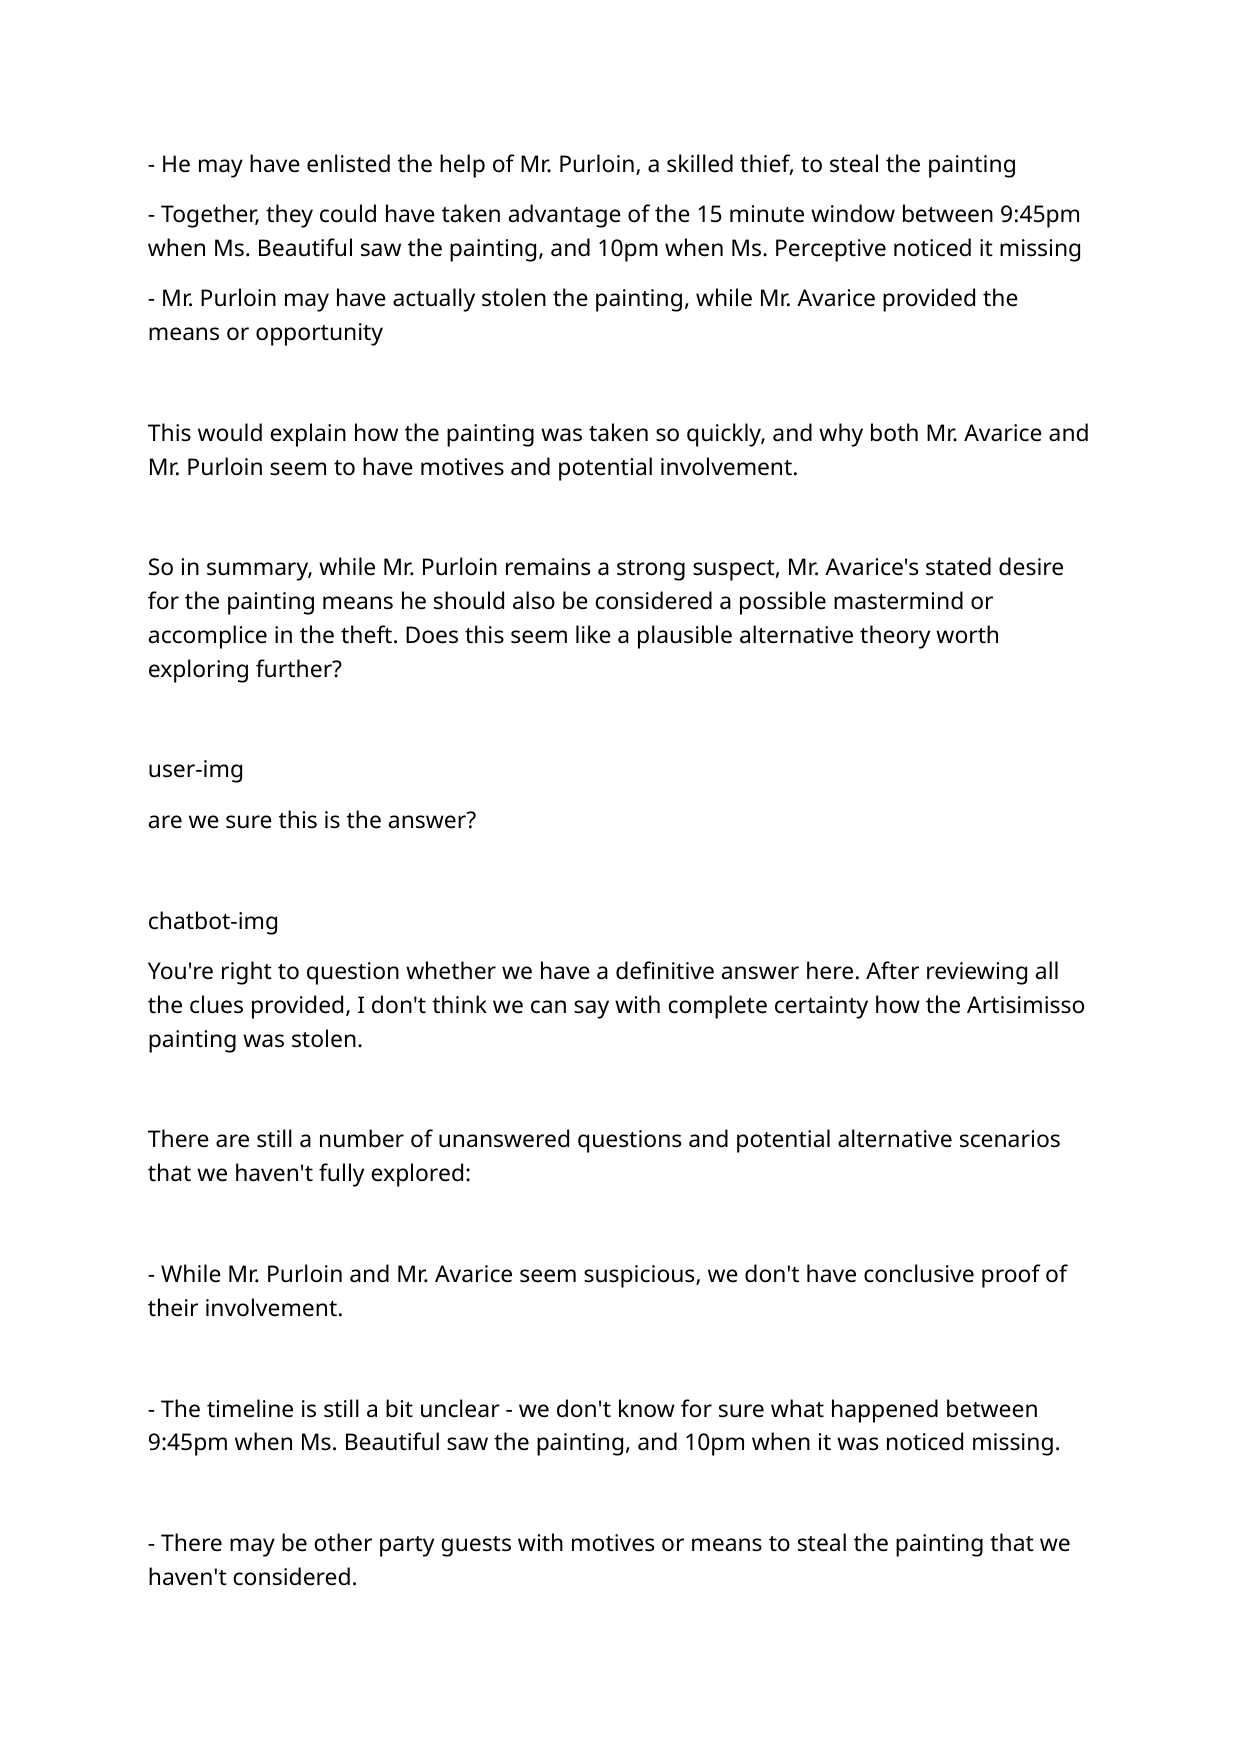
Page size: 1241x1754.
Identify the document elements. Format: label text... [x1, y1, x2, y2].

text - While Mr. Purloin and Mr. Avarice seem suspicious, we don't have conclusive proof of their involvement. [148, 1258, 1093, 1323]
text - Mr. Purloin may have actually stolen the painting, while Mr. Avarice provided the means or opportunity [148, 282, 1093, 347]
text - Together, they could have taken advantage of the 15 minute window between 9:45pm when Ms. Beautiful saw the painting, and 10pm when Ms. Perceptive noticed it missing [148, 198, 1093, 263]
text This would explain how the painting was taken so quickly, and why both Mr. Avarice and Mr. Purloin seem to have motives and potential involvement. [148, 417, 1093, 482]
text - The timeline is still a bit unclear - we don't know for sure what happened between 9:45pm when Ms. Beautiful saw the painting, and 10pm when it was noticed missing. [148, 1393, 1093, 1458]
text are we sure this is the answer? [148, 804, 1093, 835]
text There are still a number of unanswered questions and potential alternative scenarios that we haven't fully explored: [148, 1123, 1093, 1188]
text - He may have enlisted the help of Mr. Purloin, a skilled thief, to steal the painting [148, 148, 1093, 179]
text You're right to question whether we have a definitive answer here. After reviewing all the clues provided, I don't think we can say with complete certainty how the Artisimisso painting was stolen. [148, 955, 1093, 1054]
text user-img [148, 753, 1093, 785]
text chatbot-img [148, 905, 1093, 936]
text So in summary, while Mr. Purloin remains a strong suspect, Mr. Avarice's stated desire for the painting means he should also be considered a possible mastermind or accomplice in the theft. Does this seem like a plausible alternative theory worth exploring further? [148, 551, 1093, 684]
text - There may be other party guests with motives or means to steal the painting that we haven't considered. [148, 1527, 1093, 1592]
